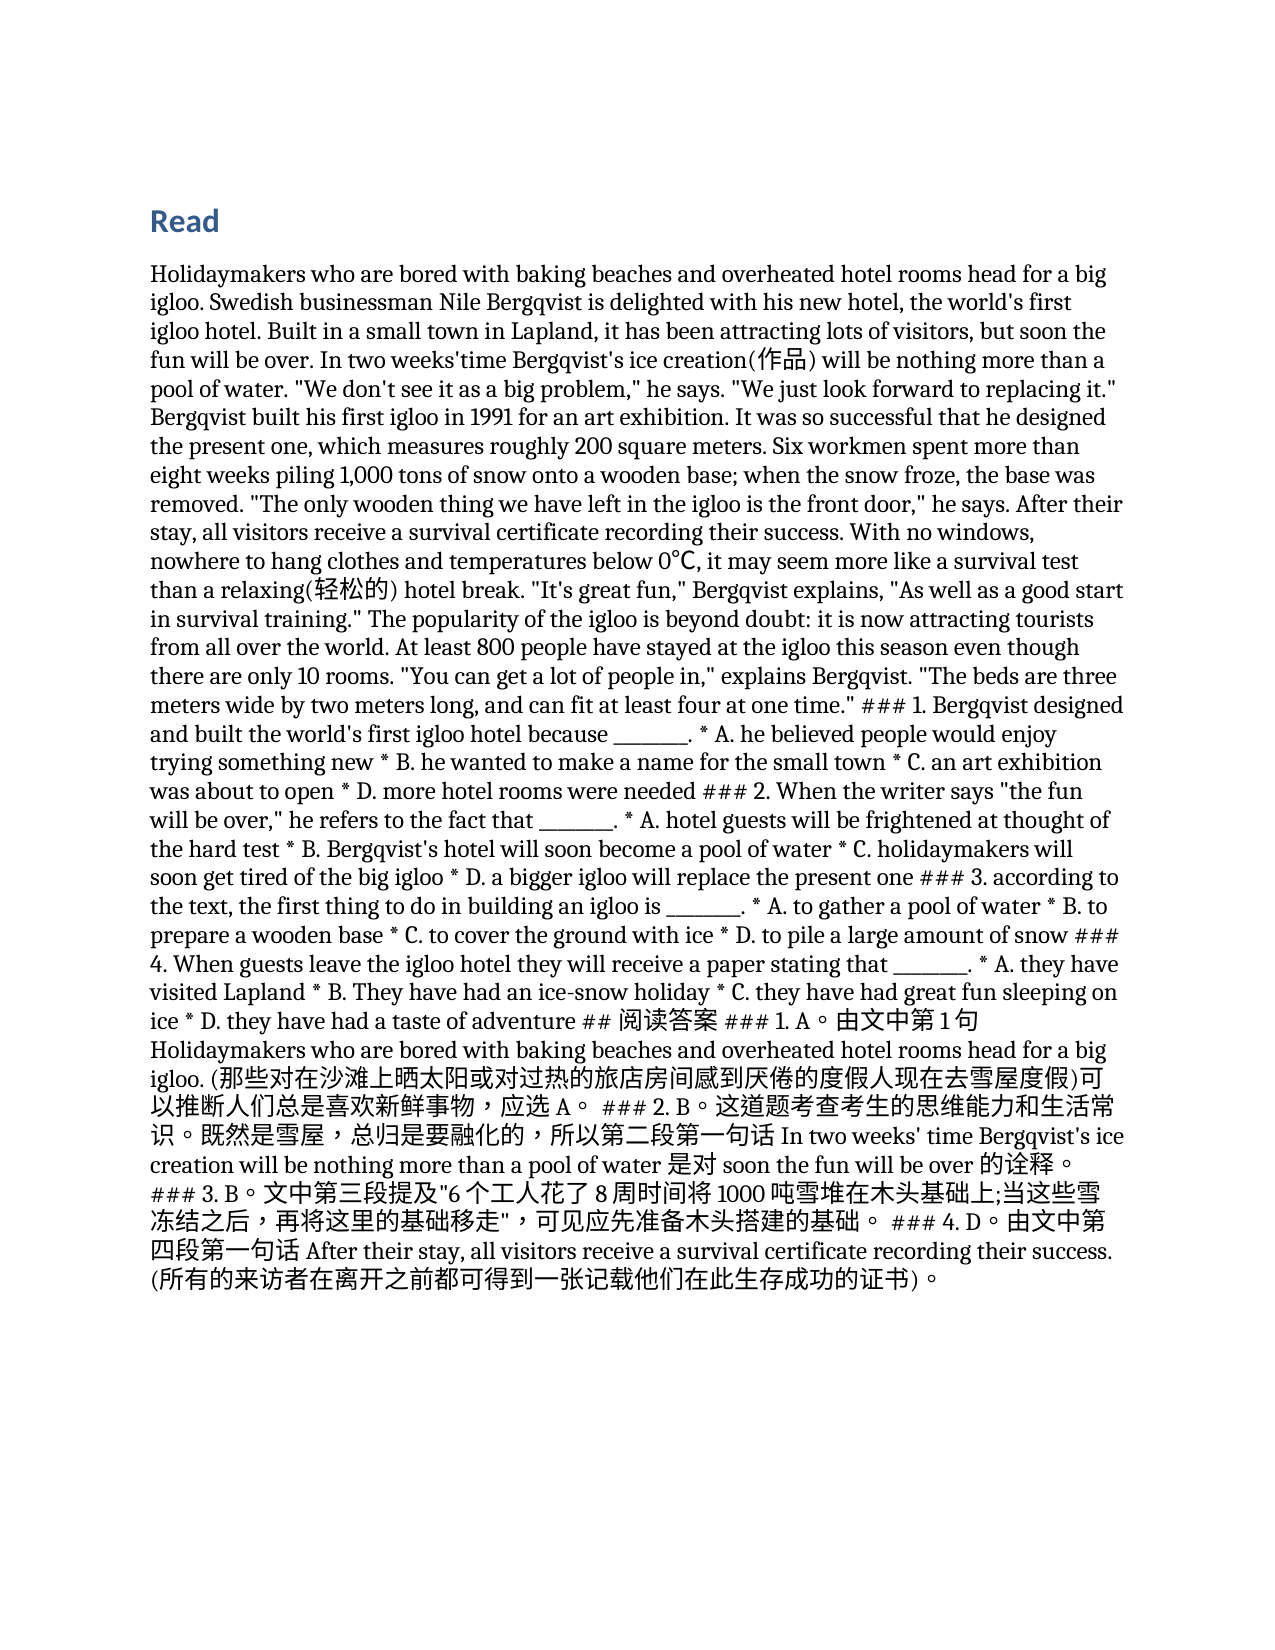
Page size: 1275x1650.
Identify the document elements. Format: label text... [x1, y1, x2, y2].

text Holidaymakers who are bored with baking beaches and overheated hotel rooms head for a big igloo. Swedish businessman Nile Bergqvist is delighted with his new hotel, the world's first igloo hotel. Built in a small town in Lapland, it has been attracting lots of visitors, but soon the fun will be over. In two weeks'time Bergqvist's ice creation(作品) will be nothing more than a pool of water. "We don't see it as a big problem," he says. "We just look forward to replacing it." Bergqvist built his first igloo in 1991 for an art exhibition. It was so successful that he designed the present one, which measures roughly 200 square meters. Six workmen spent more than eight weeks piling 1,000 tons of snow onto a wooden base; when the snow froze, the base was removed. "The only wooden thing we have left in the igloo is the front door," he says. After their stay, all visitors receive a survival certificate recording their success. With no windows, nowhere to hang clothes and temperatures below 0℃, it may seem more like a survival test than a relaxing(轻松的) hotel break. "It's great fun," Bergqvist explains, "As well as a good start in survival training." The popularity of the igloo is beyond doubt: it is now attracting tourists from all over the world. At least 800 people have stayed at the igloo this season even though there are only 10 rooms. "You can get a lot of people in," explains Bergqvist. "The beds are three meters wide by two meters long, and can fit at least four at one time." ### 1. Bergqvist designed and built the world's first igloo hotel because ________. * A. he believed people would enjoy trying something new * B. he wanted to make a name for the small town * C. an art exhibition was about to open * D. more hotel rooms were needed ### 2. When the writer says "the fun will be over," he refers to the fact that ________. * A. hotel guests will be frightened at thought of the hard test * B. Bergqvist's hotel will soon become a pool of water * C. holidaymakers will soon get tired of the big igloo * D. a bigger igloo will replace the present one ### 3. according to the text, the first thing to do in building an igloo is ________. * A. to gather a pool of water * B. to prepare a wooden base * C. to cover the ground with ice * D. to pile a large amount of snow ### 4. When guests leave the igloo hotel they will receive a paper stating that ________. * A. they have visited Lapland * B. They have had an ice-snow holiday * C. they have had great fun sleeping on ice * D. they have had a taste of adventure ## 阅读答案 ### 1. A。由文中第1句 Holidaymakers who are bored with baking beaches and overheated hotel rooms head for a big igloo. (那些对在沙滩上晒太阳或对过热的旅店房间感到厌倦的度假人现在去雪屋度假)可以推断人们总是喜欢新鲜事物，应选 A。 ### 2. B。这道题考查考生的思维能力和生活常识。既然是雪屋，总归是要融化的，所以第二段第一句话 In two weeks' time Bergqvist's ice creation will be nothing more than a pool of water 是对 soon the fun will be over 的诠释。 ### 3. B。文中第三段提及"6个工人花了8周时间将1000吨雪堆在木头基础上;当这些雪冻结之后，再将这里的基础移走"，可见应先准备木头搭建的基础。 ### 4. D。由文中第四段第一句话 After their stay, all visitors receive a survival certificate recording their success.(所有的来访者在离开之前都可得到一张记载他们在此生存成功的证书)。 [150, 259, 1125, 1294]
subtitle Read [150, 200, 1125, 241]
